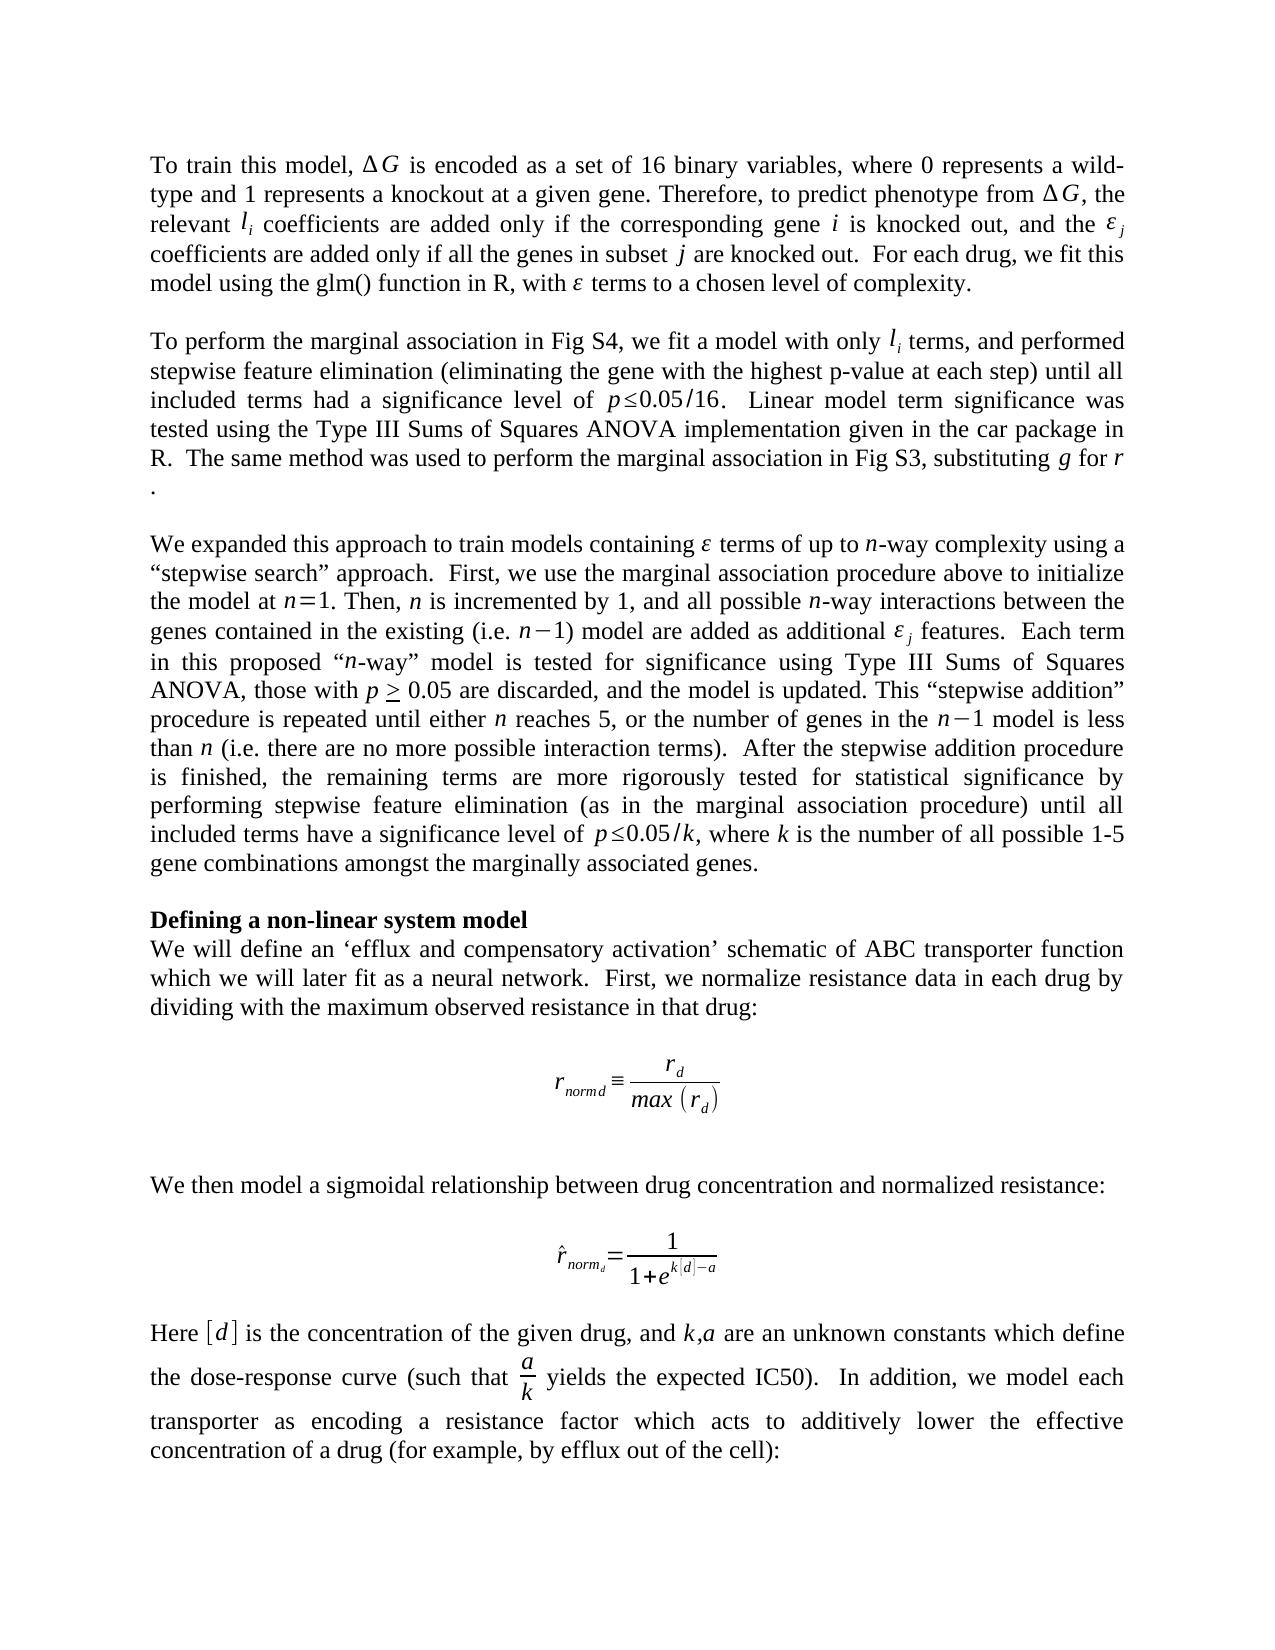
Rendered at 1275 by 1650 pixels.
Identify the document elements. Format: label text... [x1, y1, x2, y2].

text We then model a sigmoidal relationship between drug concentration and normalized resistance: [150, 1170, 1125, 1198]
text To perform the marginal association in Fig S4, we fit a model with only terms, and performed stepwise feature elimination (eliminating the gene with the highest p-value at each step) until all included terms had a significance level of . Linear model term significance was tested using the Type III Sums of Squares ANOVA implementation given in the car package in R. The same method was used to perform the marginal association in Fig S3, substituting for . [150, 325, 1125, 500]
text To train this model, is encoded as a set of 16 binary variables, where 0 represents a wild-type and 1 represents a knockout at a given gene. Therefore, to predict phenotype from , the relevant coefficients are added only if the corresponding gene is knocked out, and the coefficients are added only if all the genes in subset are knocked out. For each drug, we fit this model using the glm() function in R, with terms to a chosen level of complexity. [150, 150, 1125, 296]
text Defining a non-linear system model [150, 905, 1125, 934]
text We expanded this approach to train models containing terms of up to -way complexity using a “stepwise search” approach. First, we use the marginal association procedure above to initialize the model at . Then, n is incremented by 1, and all possible -way interactions between the genes contained in the existing (i.e. ) model are added as additional features. Each term in this proposed “-way” model is tested for significance using Type III Sums of Squares ANOVA, those with p > 0.05 are discarded, and the model is updated. This “stepwise addition” procedure is repeated until either reaches 5, or the number of genes in the model is less than (i.e. there are no more possible interaction terms). After the stepwise addition procedure is finished, the remaining terms are more rigorously tested for statistical significance by performing stepwise feature elimination (as in the marginal association procedure) until all included terms have a significance level of , where k is the number of all possible 1-5 gene combinations amongst the marginally associated genes. [150, 529, 1125, 877]
text Here is the concentration of the given drug, and , are an unknown constants which define the dose-response curve (such that yields the expected IC50). In addition, we model each transporter as encoding a resistance factor which acts to additively lower the effective concentration of a drug (for example, by efflux out of the cell): [150, 1318, 1125, 1464]
text We will define an ‘efflux and compensatory activation’ schematic of ABC transporter function which we will later fit as a neural network. First, we normalize resistance data in each drug by dividing with the maximum observed resistance in that drug: [150, 934, 1125, 1020]
